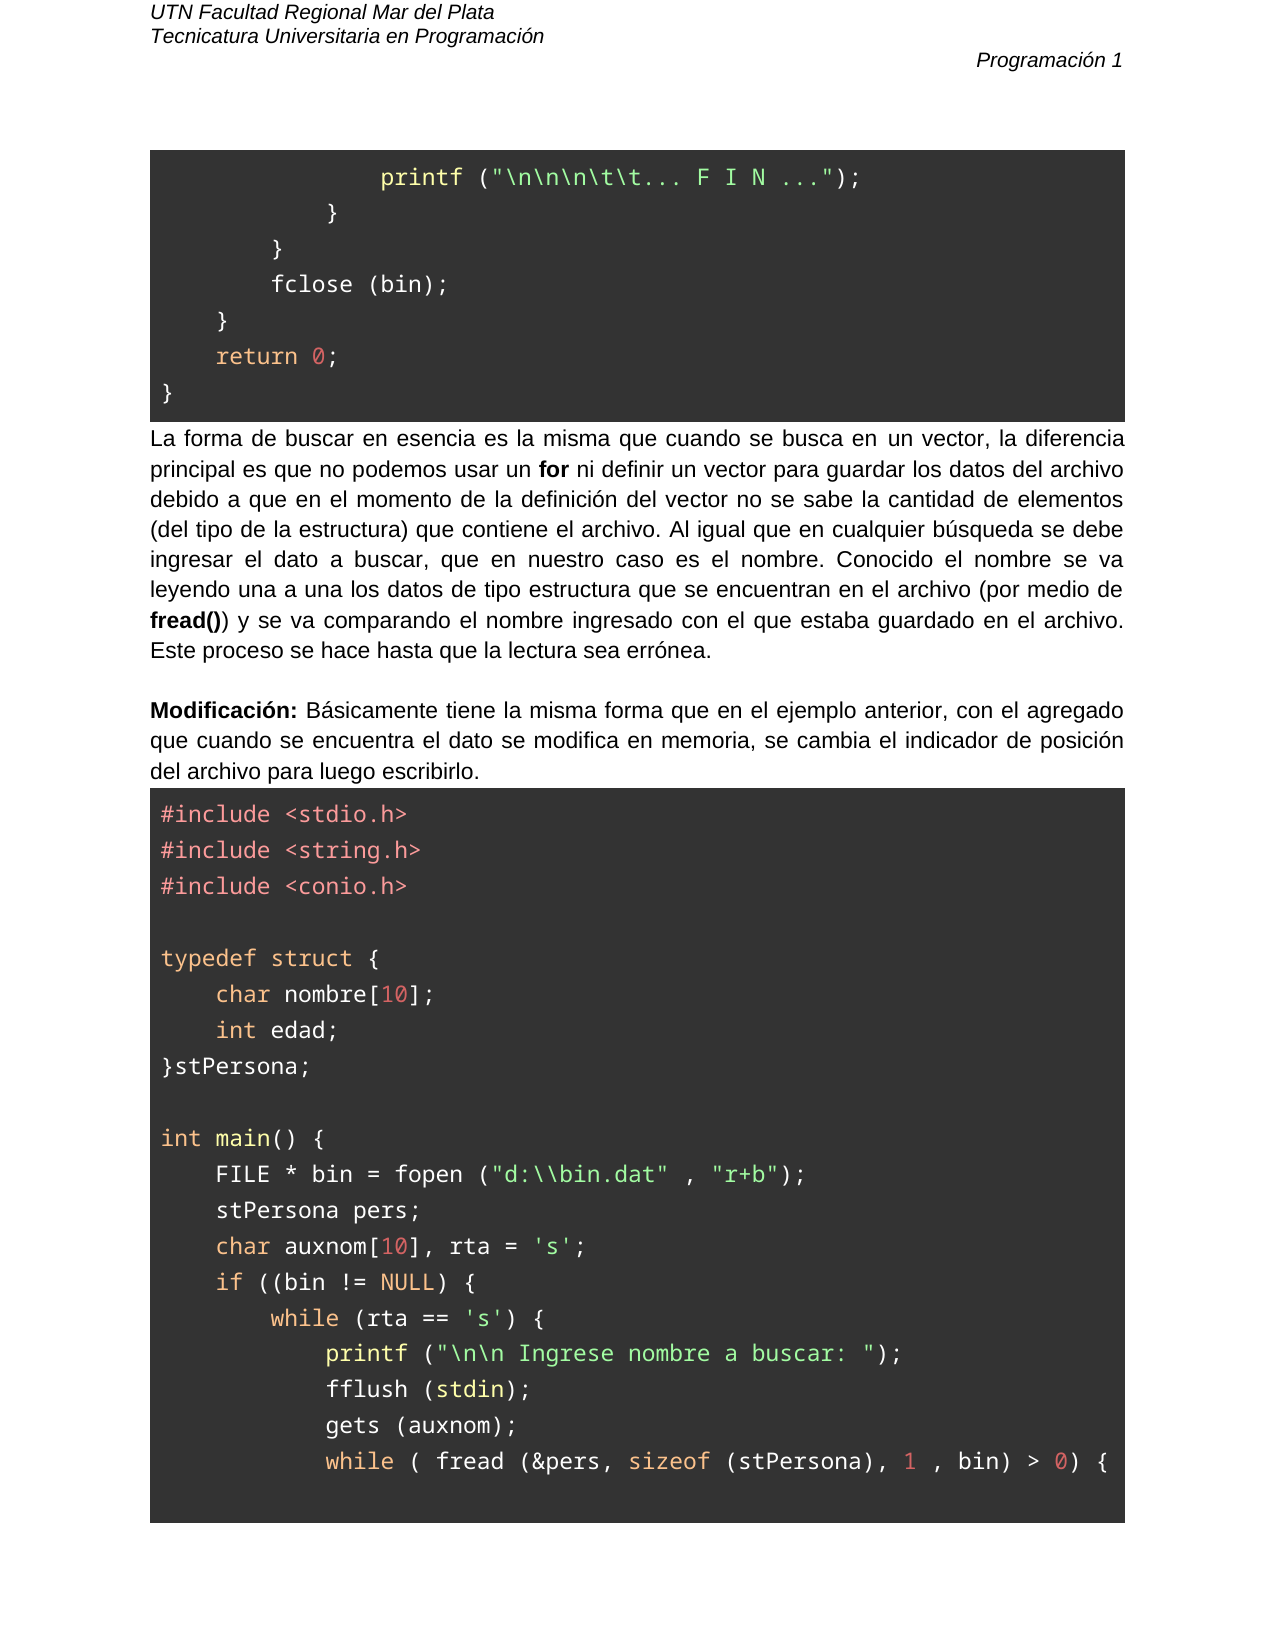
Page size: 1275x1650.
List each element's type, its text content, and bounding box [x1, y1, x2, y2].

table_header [150, 788, 1125, 1523]
text La forma de buscar en esencia es la misma que cuando se busca en un vector, la diferencia principal es que no podemos usar un for ni definir un vector para guardar los datos del archivo debido a que en el momento de la definición del vector no se sabe la cantidad de elementos (del tipo de la estructura) que contiene el archivo. Al igual que en cualquier búsqueda se debe ingresar el dato a buscar, que en nuestro caso es el nombre. Conocido el nombre se va leyendo una a una los datos de tipo estructura que se encuentran en el archivo (por medio de fread()) y se va comparando el nombre ingresado con el que estaba guardado en el archivo. Este proceso se hace hasta que la lectura sea errónea. [150, 425, 1125, 663]
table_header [150, 150, 1125, 422]
text Modificación: Básicamente tiene la misma forma que en el ejemplo anterior, con el agregado que cuando se encuentra el dato se modifica en memoria, se cambia el indicador de posición del archivo para luego escribirlo. [150, 697, 1125, 784]
